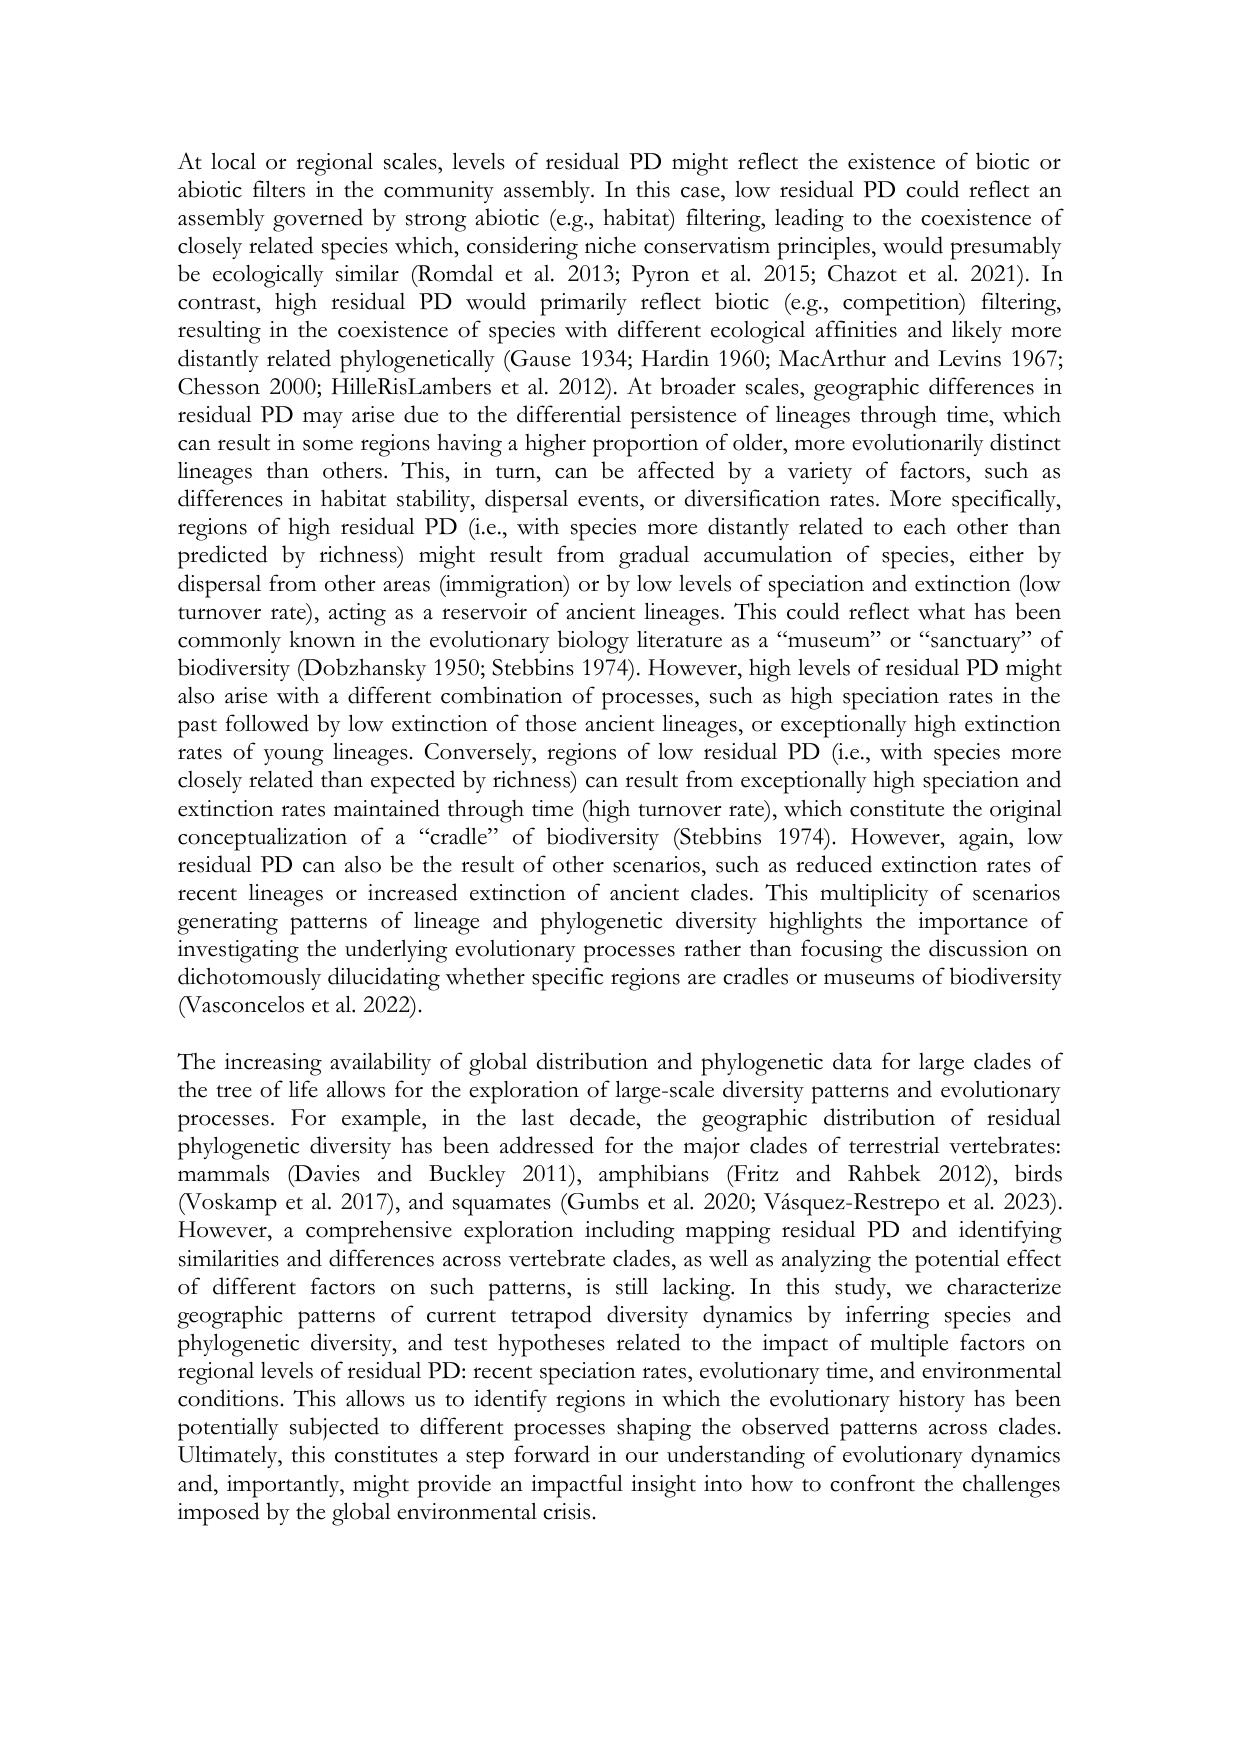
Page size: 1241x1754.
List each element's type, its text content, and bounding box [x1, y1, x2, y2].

text At local or regional scales, levels of residual PD might reflect the existence of biotic or abiotic filters in the community assembly. In this case, low residual PD could reflect an assembly governed by strong abiotic (e.g., habitat) filtering, leading to the coexistence of closely related species which, considering niche conservatism principles, would presumably be ecologically similar (Romdal et al. 2013; Pyron et al. 2015; Chazot et al. 2021). In contrast, high residual PD would primarily reflect biotic (e.g., competition) filtering, resulting in the coexistence of species with different ecological affinities and likely more distantly related phylogenetically (Gause 1934; Hardin 1960; MacArthur and Levins 1967; Chesson 2000; HilleRisLambers et al. 2012). At broader scales, geographic differences in residual PD may arise due to the differential persistence of lineages through time, which can result in some regions having a higher proportion of older, more evolutionarily distinct lineages than others. This, in turn, can be affected by a variety of factors, such as differences in habitat stability, dispersal events, or diversification rates. More specifically, regions of high residual PD (i.e., with species more distantly related to each other than predicted by richness) might result from gradual accumulation of species, either by dispersal from other areas (immigration) or by low levels of speciation and extinction (low turnover rate), acting as a reservoir of ancient lineages. This could reflect what has been commonly known in the evolutionary biology literature as a “museum” or “sanctuary” of biodiversity (Dobzhansky 1950; Stebbins 1974). However, high levels of residual PD might also arise with a different combination of processes, such as high speciation rates in the past followed by low extinction of those ancient lineages, or exceptionally high extinction rates of young lineages. Conversely, regions of low residual PD (i.e., with species more closely related than expected by richness) can result from exceptionally high speciation and extinction rates maintained through time (high turnover rate), which constitute the original conceptualization of a “cradle” of biodiversity (Stebbins 1974). However, again, low residual PD can also be the result of other scenarios, such as reduced extinction rates of recent lineages or increased extinction of ancient clades. This multiplicity of scenarios generating patterns of lineage and phylogenetic diversity highlights the importance of investigating the underlying evolutionary processes rather than focusing the discussion on dichotomously dilucidating whether specific regions are cradles or museums of biodiversity (Vasconcelos et al. 2022). [177, 148, 1063, 1019]
text The increasing availability of global distribution and phylogenetic data for large clades of the tree of life allows for the exploration of large-scale diversity patterns and evolutionary processes. For example, in the last decade, the geographic distribution of residual phylogenetic diversity has been addressed for the major clades of terrestrial vertebrates: mammals (Davies and Buckley 2011), amphibians (Fritz and Rahbek 2012), birds (Voskamp et al. 2017), and squamates (Gumbs et al. 2020; Vásquez-Restrepo et al. 2023). However, a comprehensive exploration including mapping residual PD and identifying similarities and differences across vertebrate clades, as well as analyzing the potential effect of different factors on such patterns, is still lacking. In this study, we characterize geographic patterns of current tetrapod diversity dynamics by inferring species and phylogenetic diversity, and test hypotheses related to the impact of multiple factors on regional levels of residual PD: recent speciation rates, evolutionary time, and environmental conditions. This allows us to identify regions in which the evolutionary history has been potentially subjected to different processes shaping the observed patterns across clades. Ultimately, this constitutes a step forward in our understanding of evolutionary dynamics and, importantly, might provide an impactful insight into how to confront the challenges imposed by the global environmental crisis. [177, 1048, 1063, 1526]
